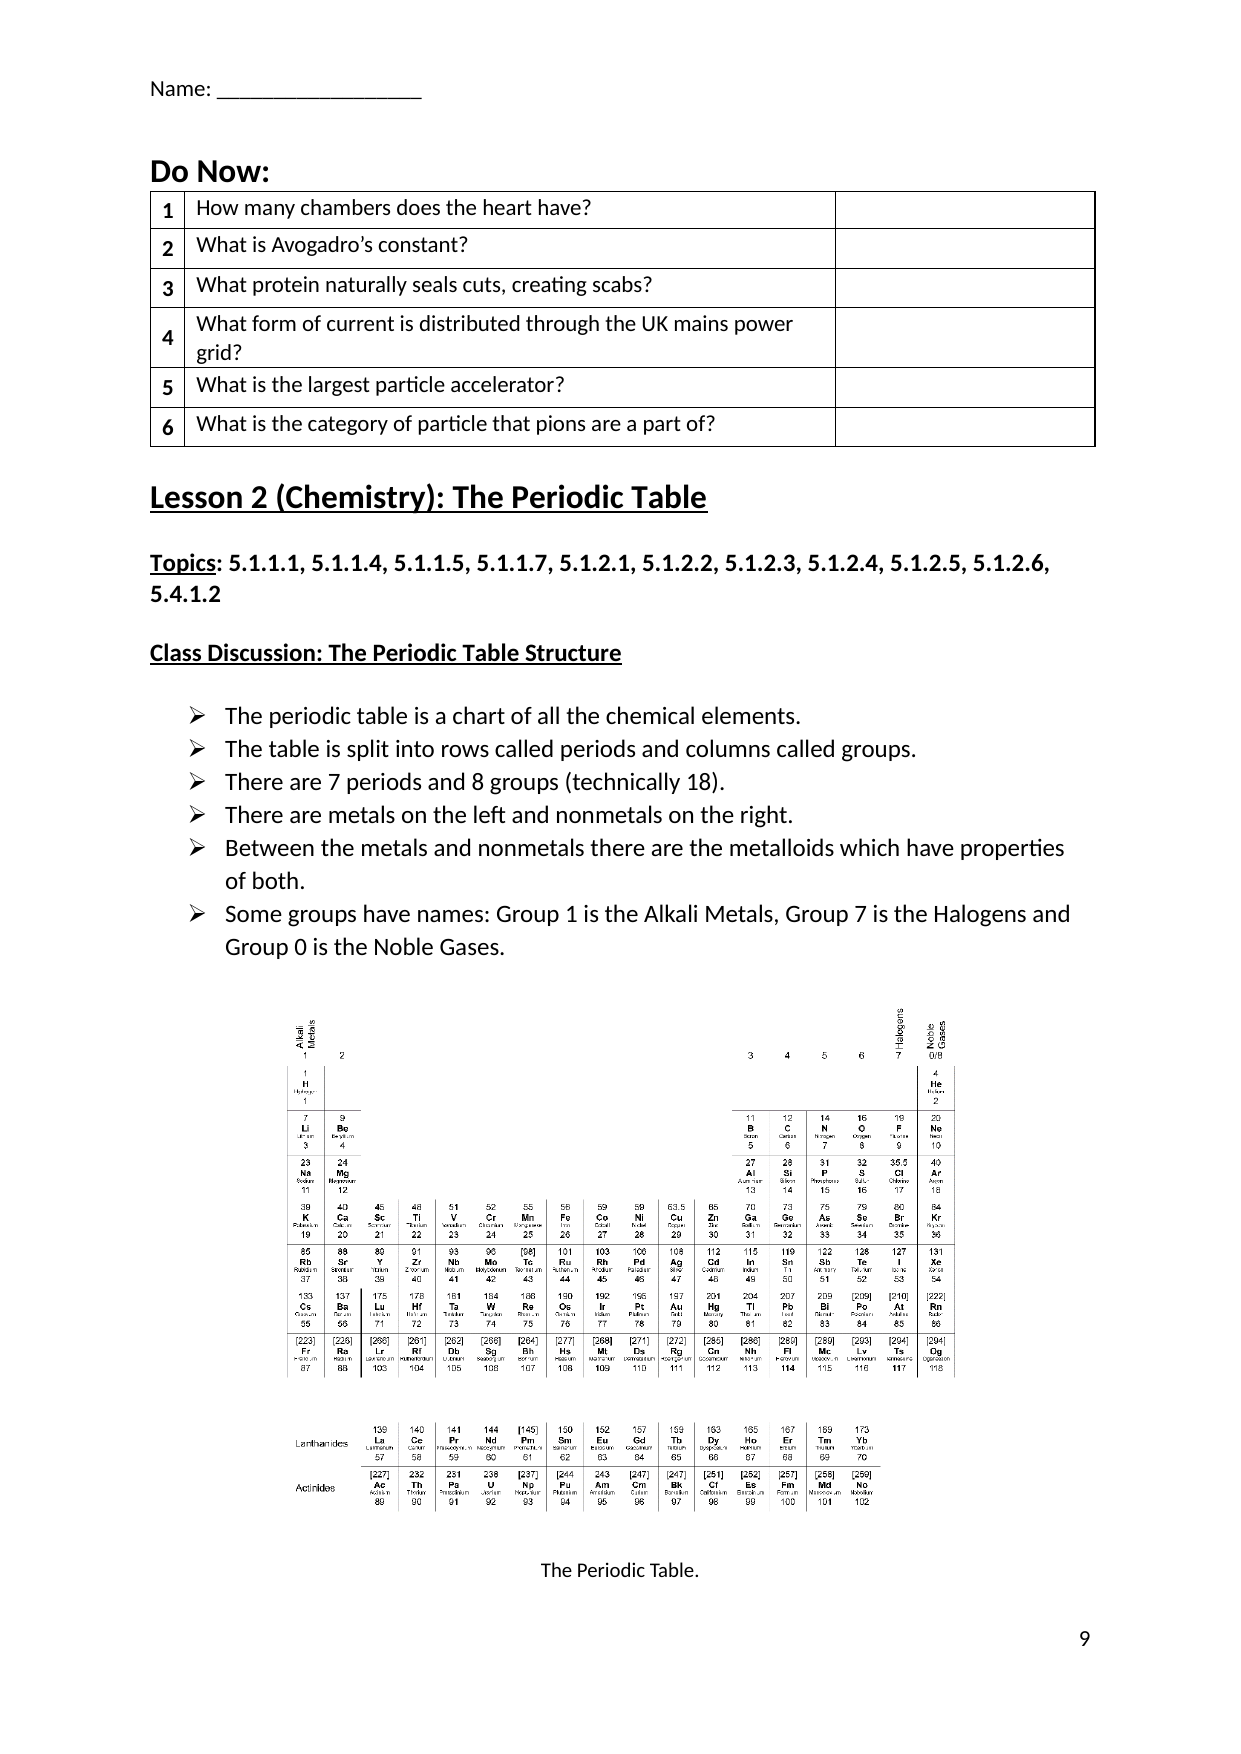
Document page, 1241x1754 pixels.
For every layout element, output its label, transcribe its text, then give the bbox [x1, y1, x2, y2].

table_cell 4 [151, 308, 184, 367]
text Topics: 5.1.1.1, 5.1.1.4, 5.1.1.5, 5.1.1.7, 5.1.2.1, 5.1.2.2, 5.1.2.3, 5.1.2.4, 5.1.2.5, 5.1.2.6, 5.4.1.2 [150, 547, 1090, 608]
table_cell What is the category of particle that pions are a part of? [185, 408, 835, 446]
text Class Discussion: The Periodic Table Structure [150, 637, 1090, 667]
list There are 7 periods and 8 groups (technically 18). [187, 766, 1090, 797]
table_cell 2 [151, 229, 184, 267]
list Some groups have names: Group 1 is the Alkali Metals, Group 7 is the Halogens and Group 0 is the Noble Gases. [187, 898, 1090, 961]
table_cell 3 [151, 269, 184, 307]
list The table is split into rows called periods and columns called groups. [187, 733, 1090, 764]
table_header 1 [151, 192, 184, 228]
list There are metals on the left and nonmetals on the right. [187, 799, 1090, 830]
table_cell What is Avogadro’s constant? [185, 229, 835, 267]
list Between the metals and nonmetals there are the metalloids which have properties of both. [187, 832, 1090, 896]
table_cell [836, 308, 1094, 367]
table_cell [836, 269, 1094, 307]
table_cell [836, 368, 1094, 407]
table_cell What form of current is distributed through the UK mains power grid? [185, 308, 835, 367]
list The periodic table is a chart of all the chemical elements. [187, 700, 1090, 731]
table_cell What is the largest particle accelerator? [185, 368, 835, 407]
table_cell 5 [151, 368, 184, 407]
picture [249, 996, 992, 1522]
table_cell [836, 408, 1094, 446]
table_header How many chambers does the heart have? [185, 192, 835, 228]
table_cell What protein naturally seals cuts, creating scabs? [185, 269, 835, 307]
text Lesson 2 (Chemistry): The Periodic Table [150, 476, 1090, 517]
text Do Now: [150, 150, 1090, 191]
text The Periodic Table. [150, 1557, 1090, 1582]
table_cell [836, 229, 1094, 267]
table_cell 6 [151, 408, 184, 446]
table_header [836, 192, 1094, 228]
